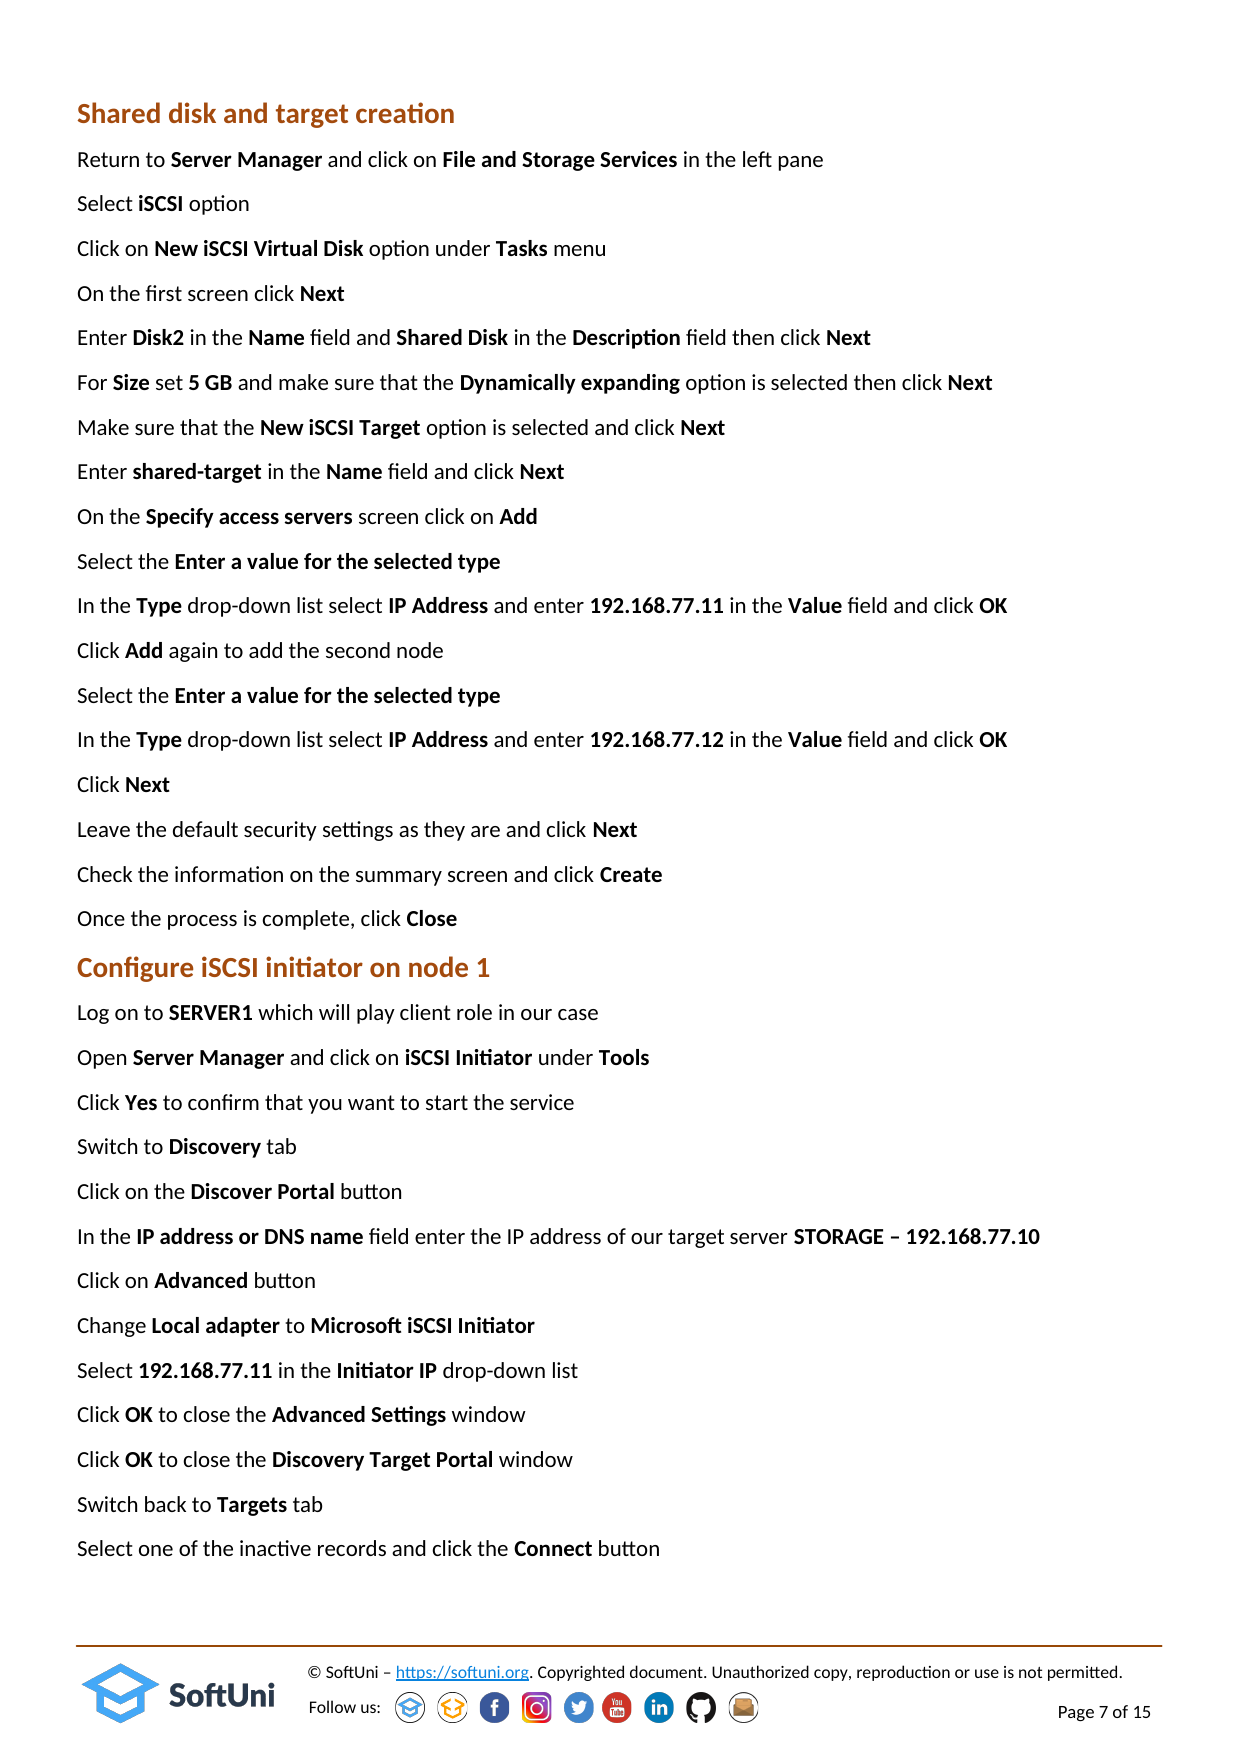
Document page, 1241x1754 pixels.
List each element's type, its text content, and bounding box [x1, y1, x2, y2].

text Check the information on the summary screen and click Create [77, 860, 1163, 888]
text Log on to SERVER1 which will play client role in our case [77, 998, 1163, 1026]
picture [75, 1658, 281, 1729]
text In the Type drop-down list select IP Address and enter 192.168.77.11 in the Value field and click OK [77, 592, 1163, 619]
picture [644, 1714, 653, 1723]
picture [564, 1692, 594, 1723]
picture [602, 1692, 632, 1723]
text Select iSCSI option [77, 189, 1163, 217]
text Leave the default security settings as they are and click Next [77, 815, 1163, 843]
subtitle Configure iSCSI initiator on node 1 [77, 949, 1163, 985]
text Click OK to close the Advanced Settings window [77, 1401, 1163, 1428]
text On the Specify access servers screen click on Add [77, 502, 1163, 530]
text Enter shared-target in the Name field and click Next [77, 457, 1163, 486]
text Click Next [77, 770, 1163, 798]
picture [644, 1692, 653, 1701]
text On the first screen click Next [77, 279, 1163, 307]
text In the IP address or DNS name field enter the IP address of our target server STORAGE – 192.168.77.10 [77, 1222, 1163, 1250]
text Select the Enter a value for the selected type [77, 681, 1163, 709]
picture [437, 1692, 468, 1723]
subtitle Shared disk and target creation [77, 95, 1163, 131]
text Enter Disk2 in the Name field and Shared Disk in the Description field then click Next [77, 323, 1163, 351]
picture [728, 1692, 759, 1723]
text Return to Server Manager and click on File and Storage Services in the left pane [77, 145, 1163, 173]
picture [665, 1692, 674, 1701]
text Open Server Manager and click on iSCSI Initiator under Tools [77, 1043, 1163, 1071]
text Click Yes to confirm that you want to start the service [77, 1088, 1163, 1116]
text Click on the Discover Portal button [77, 1177, 1163, 1205]
text Select the Enter a value for the selected type [77, 547, 1163, 575]
picture [395, 1692, 425, 1723]
text Switch to Discovery tab [77, 1132, 1163, 1160]
text Click Add again to add the second node [77, 636, 1163, 664]
text For Size set 5 GB and make sure that the Dynamically expanding option is selected then click Next [77, 368, 1163, 396]
picture [686, 1692, 716, 1723]
picture [658, 1705, 667, 1714]
text Click OK to close the Discovery Target Portal window [77, 1445, 1163, 1473]
picture [522, 1692, 552, 1723]
text In the Type drop-down list select IP Address and enter 192.168.77.12 in the Value field and click OK [77, 726, 1163, 754]
picture [479, 1692, 510, 1723]
text Make sure that the New iSCSI Target option is selected and click Next [77, 413, 1163, 441]
text Click on Advanced button [77, 1266, 1163, 1294]
picture [665, 1714, 674, 1723]
text Switch back to Targets tab [77, 1490, 1163, 1518]
text Click on New iSCSI Virtual Disk option under Tasks menu [77, 234, 1163, 262]
text Change Local adapter to Microsoft iSCSI Initiator [77, 1311, 1163, 1339]
text Select 192.168.77.11 in the Initiator IP drop-down list [77, 1356, 1163, 1384]
text Once the process is complete, click Close [77, 904, 1163, 932]
text Select one of the inactive records and click the Connect button [77, 1534, 1163, 1563]
